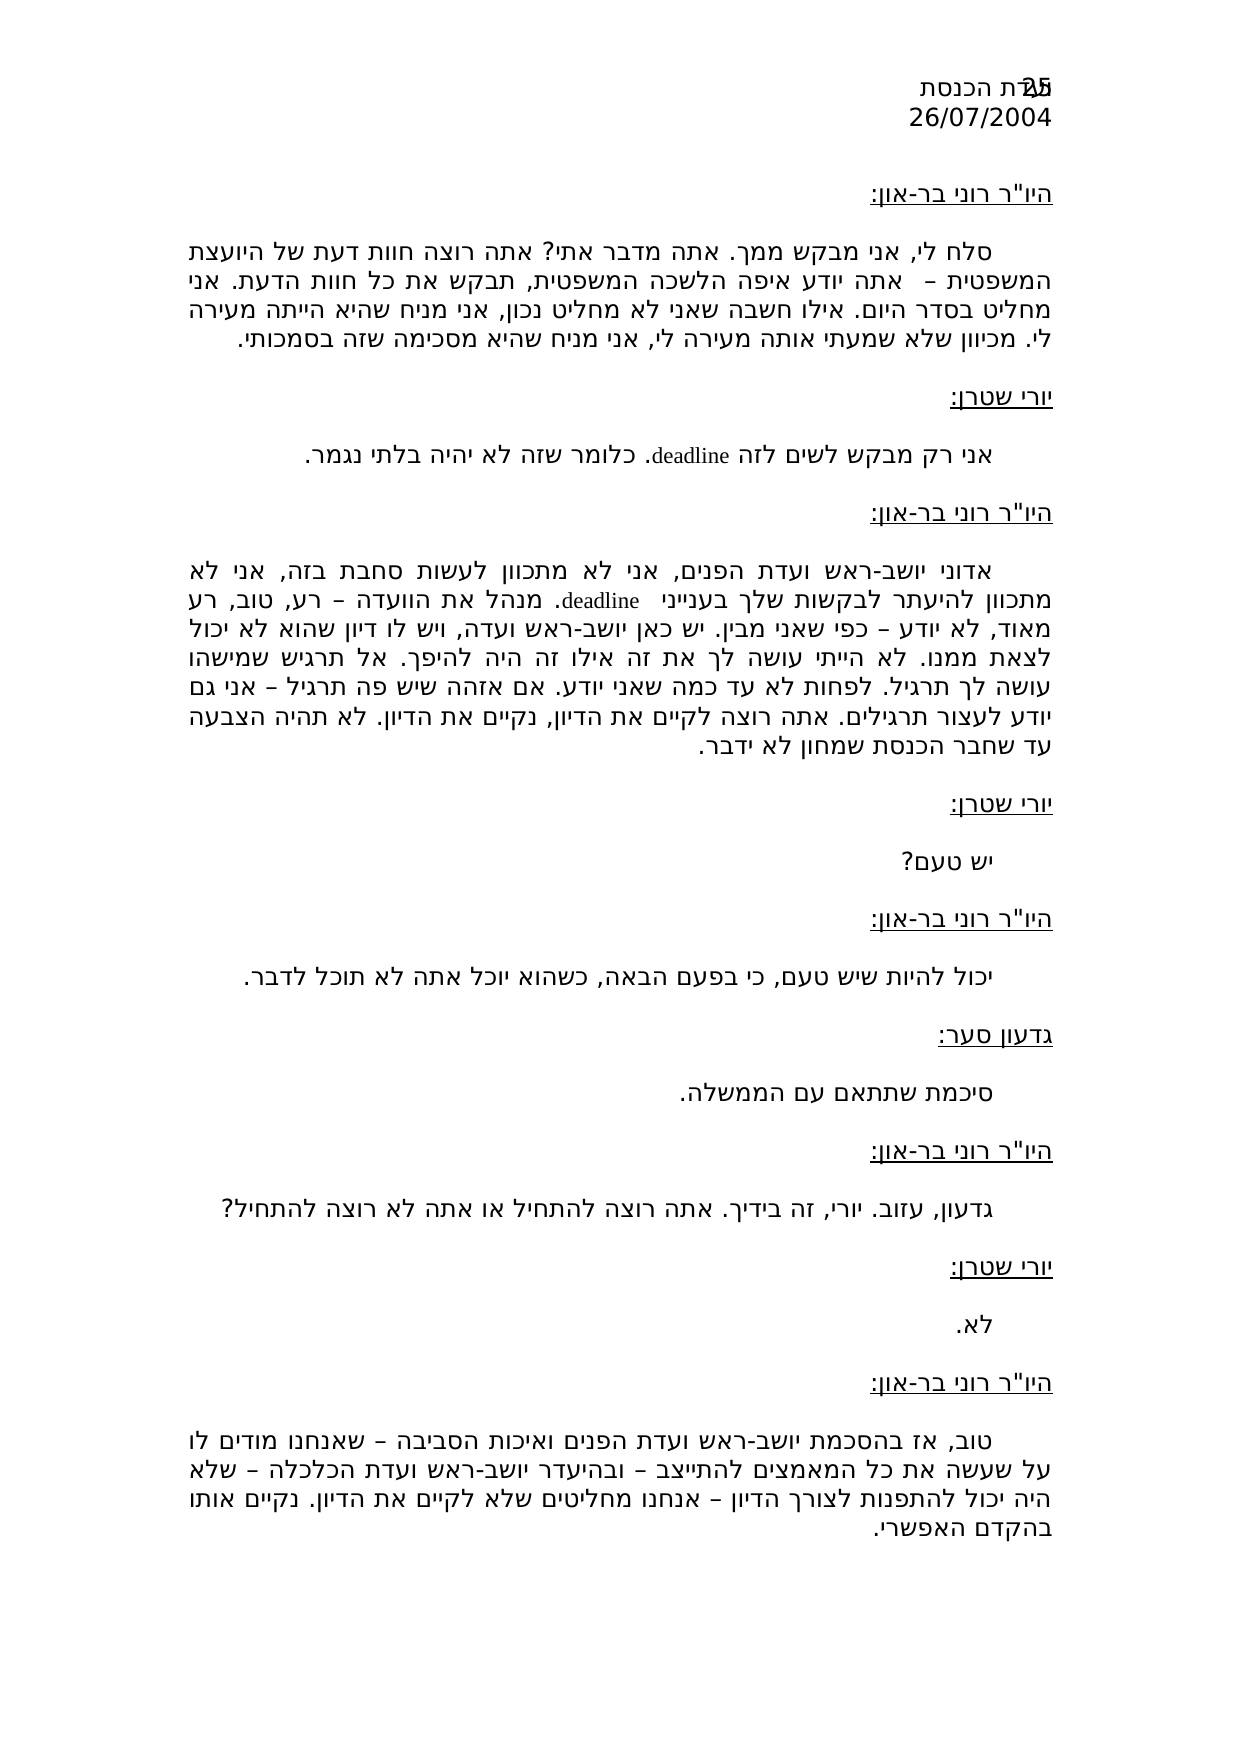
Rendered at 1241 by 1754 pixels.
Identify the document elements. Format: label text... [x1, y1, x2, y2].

text סלח לי, אני מבקש ממך. אתה מדבר אתי? אתה רוצה חוות דעת של היועצת המשפטית – אתה יודע איפה הלשכה המשפטית, תבקש את כל חוות הדעת. אני מחליט בסדר היום. אילו חשבה שאני לא מחליט נכון, אני מניח שהיא הייתה מעירה לי. מכיוון שלא שמעתי אותה מעירה לי, אני מניח שהיא מסכימה שזה בסמכותי. [187, 237, 1053, 353]
text יורי שטרן: [187, 789, 1053, 818]
text אדוני יושב-ראש ועדת הפנים, אני לא מתכוון לעשות סחבת בזה, אני לא מתכוון להיעתר לבקשות שלך בענייני deadline. מנהל את הוועדה – רע, טוב, רע מאוד, לא יודע – כפי שאני מבין. יש כאן יושב-ראש ועדה, ויש לו דיון שהוא לא יכול לצאת ממנו. לא הייתי עושה לך את זה אילו זה היה להיפך. אל תרגיש שמישהו עושה לך תרגיל. לפחות לא עד כמה שאני יודע. אם אזהה שיש פה תרגיל – אני גם יודע לעצור תרגילים. אתה רוצה לקיים את הדיון, נקיים את הדיון. לא תהיה הצבעה עד שחבר הכנסת שמחון לא ידבר. [187, 556, 1053, 760]
text אני רק מבקש לשים לזה deadline. כלומר שזה לא יהיה בלתי נגמר. [187, 440, 1053, 469]
text היו"ר רוני בר-און: [187, 1368, 1053, 1397]
text יש טעם? [187, 847, 1053, 876]
text יורי שטרן: [187, 1252, 1053, 1281]
text היו"ר רוני בר-און: [187, 498, 1053, 527]
text טוב, אז בהסכמת יושב-ראש ועדת הפנים ואיכות הסביבה – שאנחנו מודים לו על שעשה את כל המאמצים להתייצב – ובהיעדר יושב-ראש ועדת הכלכלה – שלא היה יכול להתפנות לצורך הדיון – אנחנו מחליטים שלא לקיים את הדיון. נקיים אותו בהקדם האפשרי. [187, 1426, 1053, 1542]
text גדעון, עזוב. יורי, זה בידיך. אתה רוצה להתחיל או אתה לא רוצה להתחיל? [187, 1194, 1053, 1223]
text יורי שטרן: [187, 382, 1053, 411]
text היו"ר רוני בר-און: [187, 179, 1053, 208]
text גדעון סער: [187, 1020, 1053, 1049]
text לא. [187, 1310, 1053, 1339]
text היו"ר רוני בר-און: [187, 1136, 1053, 1165]
text סיכמת שתתאם עם הממשלה. [187, 1078, 1053, 1107]
text היו"ר רוני בר-און: [187, 904, 1053, 934]
text יכול להיות שיש טעם, כי בפעם הבאה, כשהוא יוכל אתה לא תוכל לדבר. [187, 962, 1053, 992]
